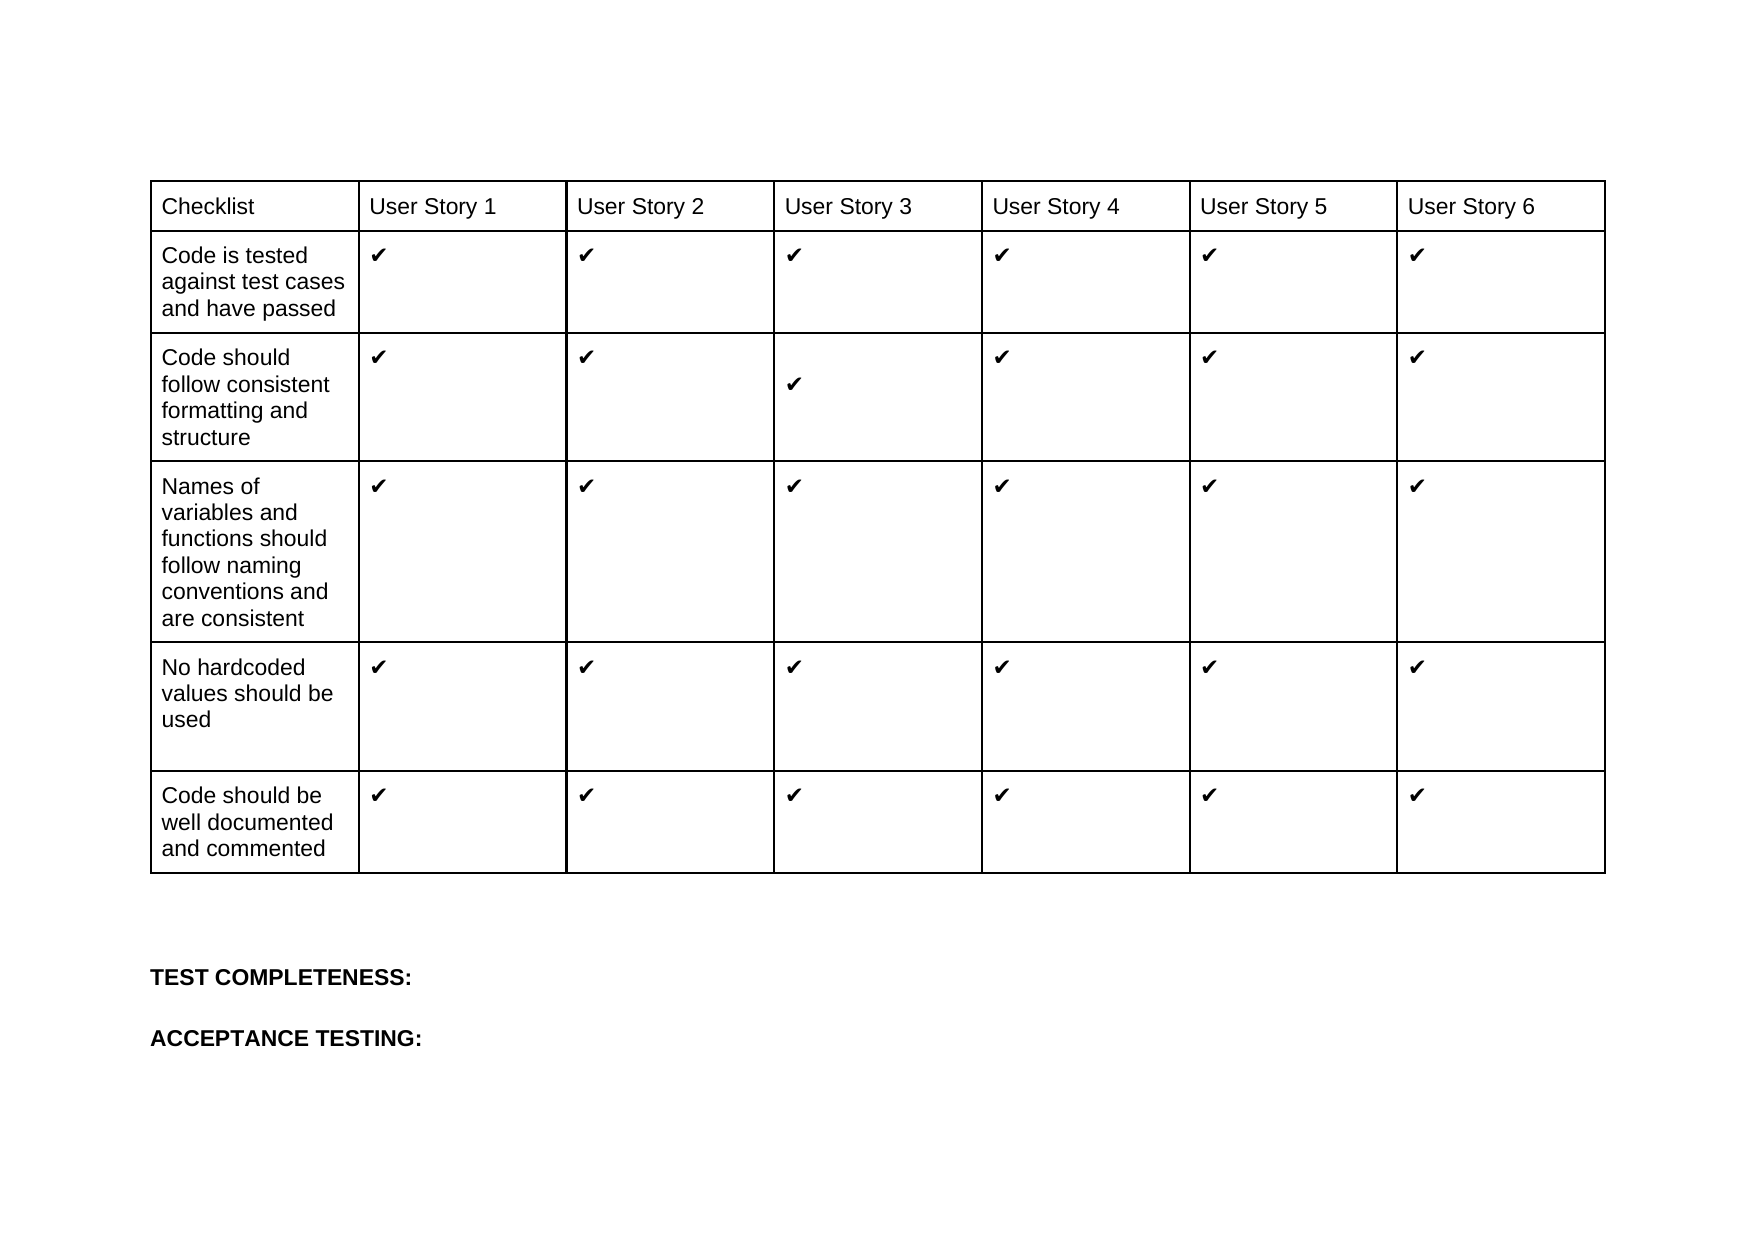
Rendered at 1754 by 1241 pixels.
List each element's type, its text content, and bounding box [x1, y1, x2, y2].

table_cell ✔️ [360, 334, 565, 460]
table_header User Story 2 [568, 182, 773, 229]
table_cell ✔️ [775, 772, 981, 872]
table_cell ✔️ [360, 643, 565, 769]
table_cell No hardcoded values should be used [152, 643, 358, 769]
table_cell ✔️ [1191, 334, 1396, 460]
table_cell ✔️ [360, 772, 565, 872]
table_cell ✔️ [1398, 772, 1604, 872]
table_cell ✔️ [360, 232, 565, 332]
text TEST COMPLETENESS: [150, 964, 1604, 991]
table_cell Code is tested against test cases and have passed [152, 232, 358, 332]
table_cell ✔️ [568, 772, 773, 872]
table_cell ✔️ [983, 772, 1189, 872]
table_cell Names of variables and functions should follow naming conventions and are consistent [152, 462, 358, 641]
table_cell ✔️ [1191, 232, 1396, 332]
table_cell ✔️ [1191, 462, 1396, 641]
table_header User Story 3 [775, 182, 981, 229]
table_cell ✔️ [568, 643, 773, 769]
table_cell ✔️ [775, 232, 981, 332]
table_cell ✔️ [1191, 772, 1396, 872]
table_cell ✔️ [983, 643, 1189, 769]
table_header Checklist [152, 182, 358, 229]
table_cell ✔️ [360, 462, 565, 641]
table_cell ✔️ [775, 643, 981, 769]
table_cell ✔️ [1398, 462, 1604, 641]
table_cell ✔️ [568, 334, 773, 460]
table_cell ✔️ [1398, 334, 1604, 460]
table_cell Code should be well documented and commented [152, 772, 358, 872]
table_cell ✔️ [568, 462, 773, 641]
table_cell ✔️ [775, 462, 981, 641]
table_header User Story 4 [983, 182, 1189, 229]
text ACCEPTANCE TESTING: [150, 1025, 1604, 1051]
table_cell ✔️ [1398, 232, 1604, 332]
table_header User Story 1 [360, 182, 565, 229]
table_cell ✔️ [1191, 643, 1396, 769]
table_cell ✔️ [983, 334, 1189, 460]
table_cell ✔️ [983, 462, 1189, 641]
table_cell ✔️ [983, 232, 1189, 332]
table_cell ✔️ [1398, 643, 1604, 769]
table_cell Code should follow consistent formatting and structure [152, 334, 358, 460]
table_header User Story 6 [1398, 182, 1604, 229]
table_header User Story 5 [1191, 182, 1396, 229]
table_cell ✔️ [775, 334, 981, 460]
table_cell ✔️ [568, 232, 773, 332]
